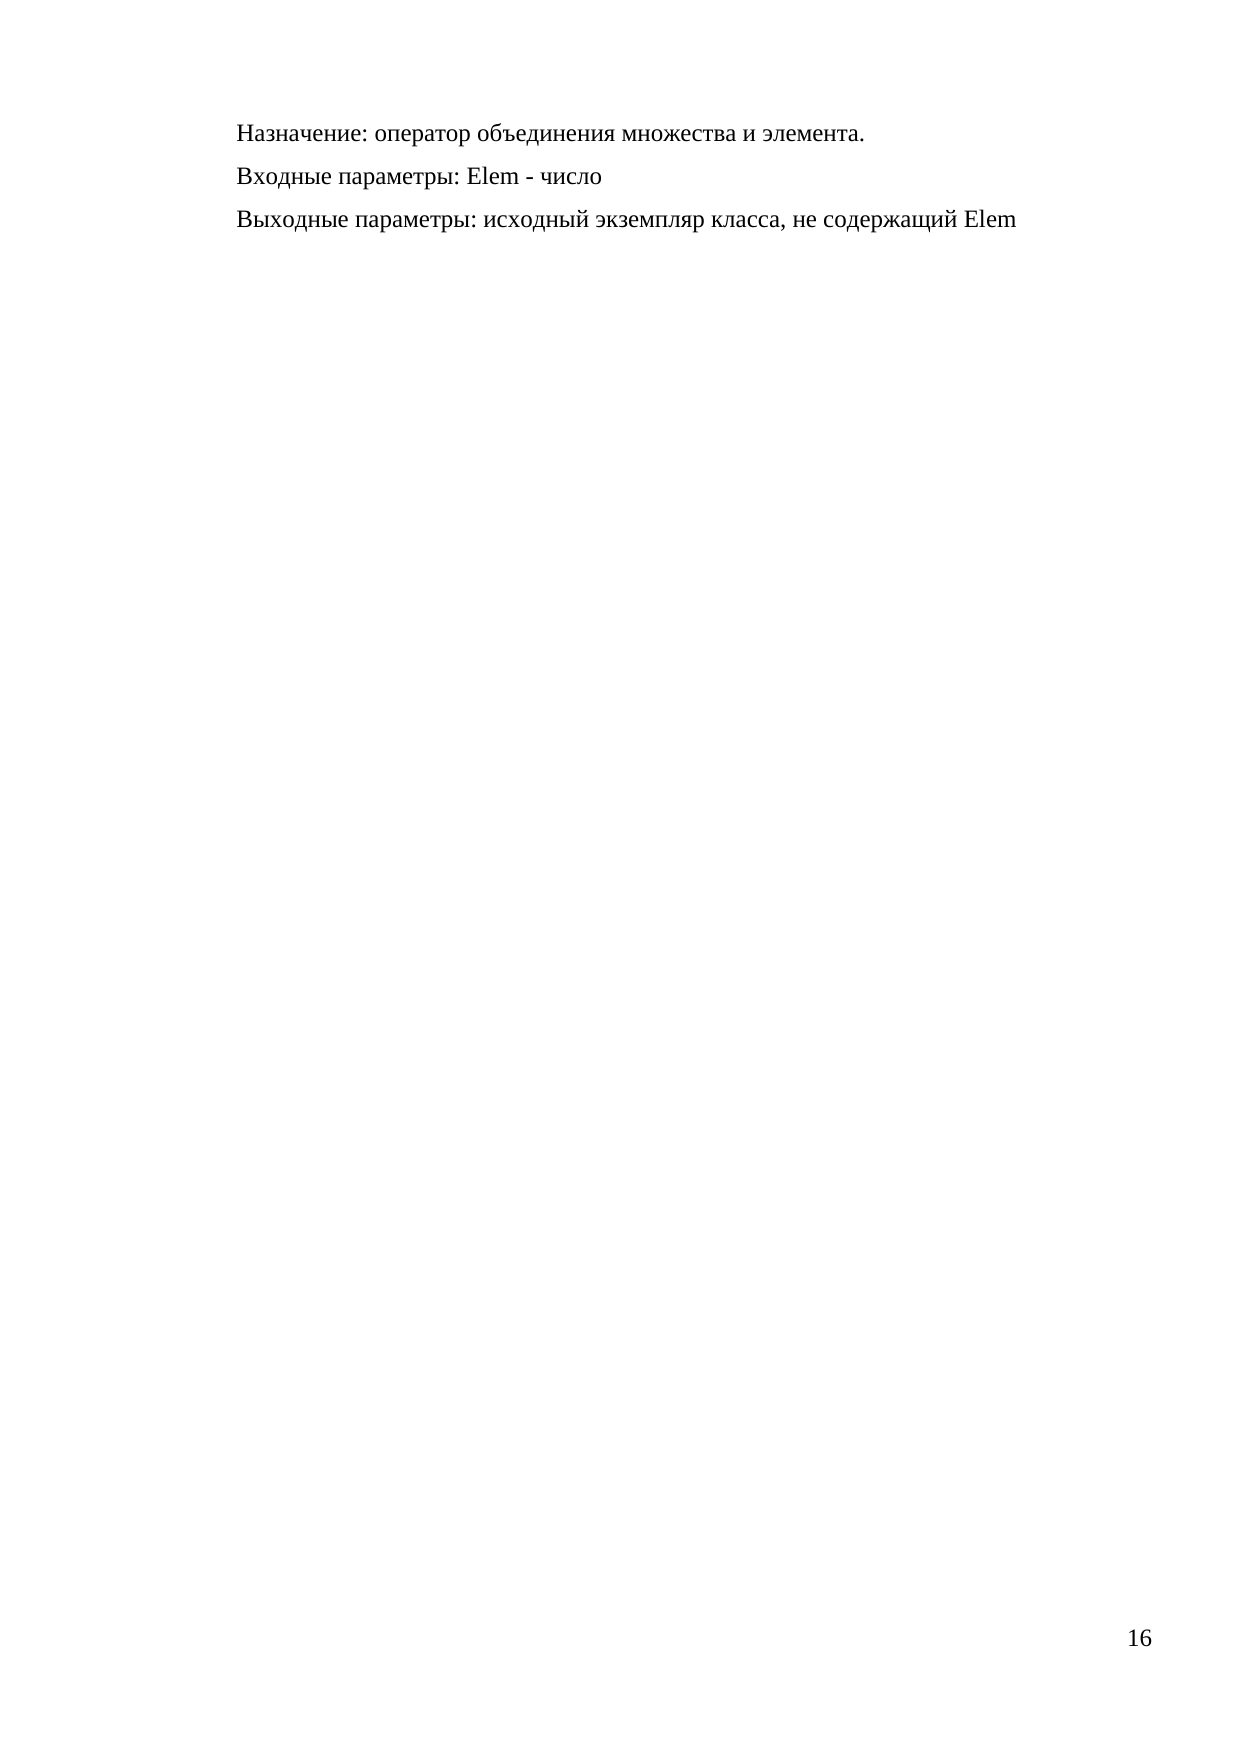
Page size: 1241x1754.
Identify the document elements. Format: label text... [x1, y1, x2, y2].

text Выходные параметры: исходный экземпляр класса, не содержащий Elem [236, 204, 1152, 233]
text Назначение: оператор объединения множества и элемента. [236, 118, 1152, 147]
text Входные параметры: Elem - число [236, 161, 1152, 190]
